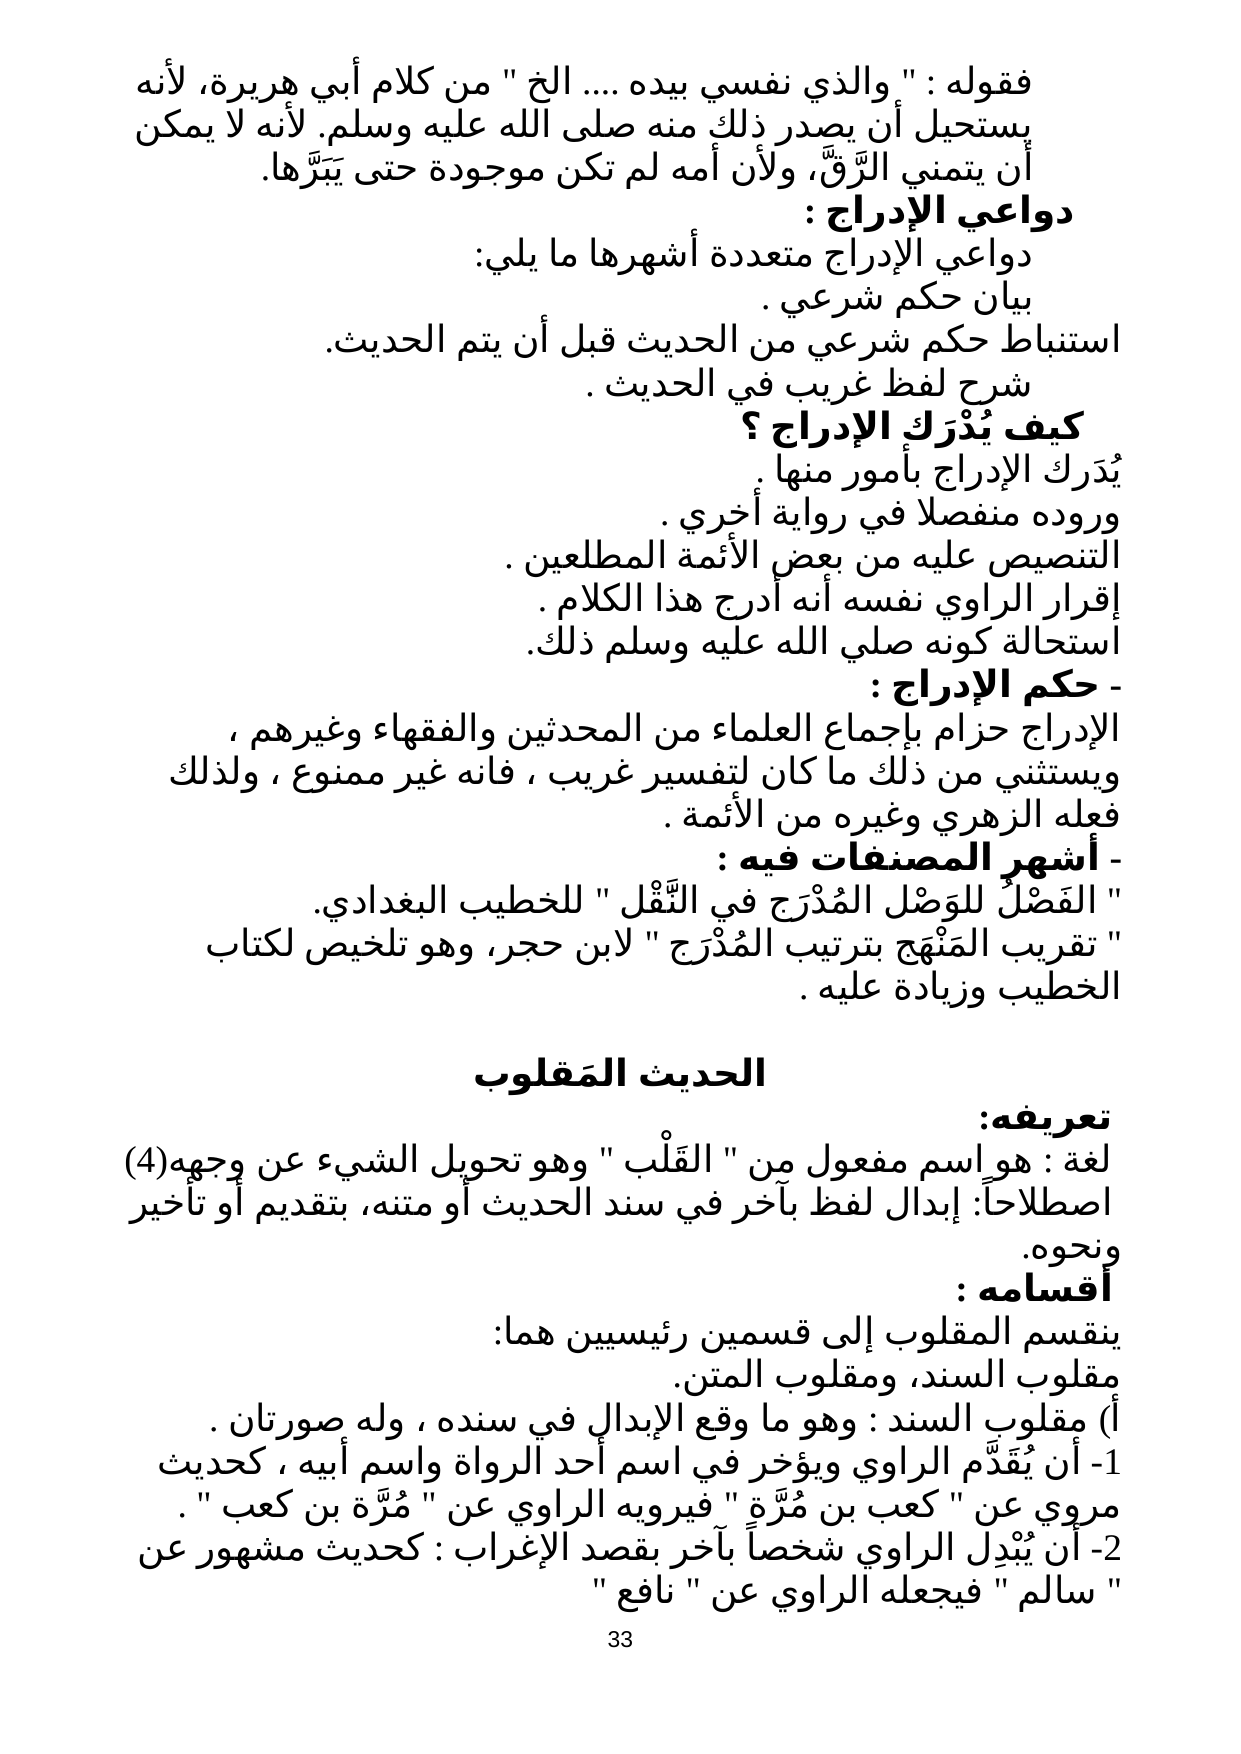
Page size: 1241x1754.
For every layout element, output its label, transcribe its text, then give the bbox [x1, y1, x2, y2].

text كيف يُدْرَك الإدراج ؟ [118, 404, 1085, 447]
text 2- أن يُبْدِل الراوي شخصاً بآخر بقصد الإغراب : كحديث مشهور عن " سالم " فيجعله الراوي عن " نافع " [118, 1525, 1122, 1612]
text دواعي الإدراج : [118, 188, 1085, 232]
text أ) مقلوب السند : وهو ما وقع الإبدال في سنده ، وله صورتان . [118, 1396, 1122, 1439]
text دواعي الإدراج متعددة أشهرها ما يلي: [118, 232, 1034, 275]
text فقوله : " والذي نفسي بيده .... الخ " من كلام أبي هريرة، لأنه يستحيل أن يصدر ذلك منه صلى الله عليه وسلم. لأنه لا يمكن أن يتمني الرَّقَّ، ولأن أمه لم تكن موجودة حتى يَبَرَّها. [118, 59, 1034, 188]
text ينقسم المقلوب إلى قسمين رئيسيين هما: [118, 1310, 1122, 1353]
text لغة : هو اسم مفعول من " القَلْب " وهو تحويل الشيء عن وجهه(4) [118, 1137, 1122, 1180]
text الحديث المَقلوب [118, 1051, 1122, 1094]
text 1- أن يُقَدَّم الراوي ويؤخر في اسم أحد الرواة واسم أبيه ، كحديث مروي عن " كعب بن مُرَّة " فيرويه الراوي عن " مُرَّة بن كعب " . [118, 1439, 1122, 1525]
text أقسامه : [118, 1267, 1122, 1310]
text - حكم الإدراج : [118, 663, 1122, 706]
text اصطلاحاً: إبدال لفظ بآخر في سند الحديث أو متنه، بتقديم أو تأخير ونحوه. [118, 1180, 1122, 1267]
text استحالة كونه صلي الله عليه وسلم ذلك. [118, 620, 1122, 663]
text - أشهر المصنفات فيه : [118, 835, 1122, 878]
text بيان حكم شرعي . [118, 275, 1034, 318]
text استنباط حكم شرعي من الحديث قبل أن يتم الحديث. [118, 318, 1122, 361]
text " تقريب المَنْهَج بترتيب المُدْرَج " لابن حجر، وهو تلخيص لكتاب الخطيب وزيادة عليه . [118, 922, 1122, 1008]
text " الفَصْلُ للوَصْل المُدْرَج في النََّقْل " للخطيب البغدادي. [118, 878, 1122, 922]
text إقرار الراوي نفسه أنه أدرج هذا الكلام . [118, 577, 1122, 620]
text يُدَرك الإدراج بأمور منها . [118, 447, 1122, 490]
text التنصيص عليه من بعض الأئمة المطلعين . [118, 533, 1122, 577]
text وروده منفصلا في رواية أخري . [118, 490, 1122, 533]
text الإدراج حزام بإجماع العلماء من المحدثين والفقهاء وغيرهم ، ويستثني من ذلك ما كان لتفسير غريب ، فانه غير ممنوع ، ولذلك فعله الزهري وغيره من الأئمة . [118, 706, 1122, 835]
text تعريفه: [118, 1094, 1122, 1137]
text مقلوب السند، ومقلوب المتن. [118, 1353, 1122, 1396]
text شرح لفظ غريب في الحديث . [118, 361, 1034, 404]
